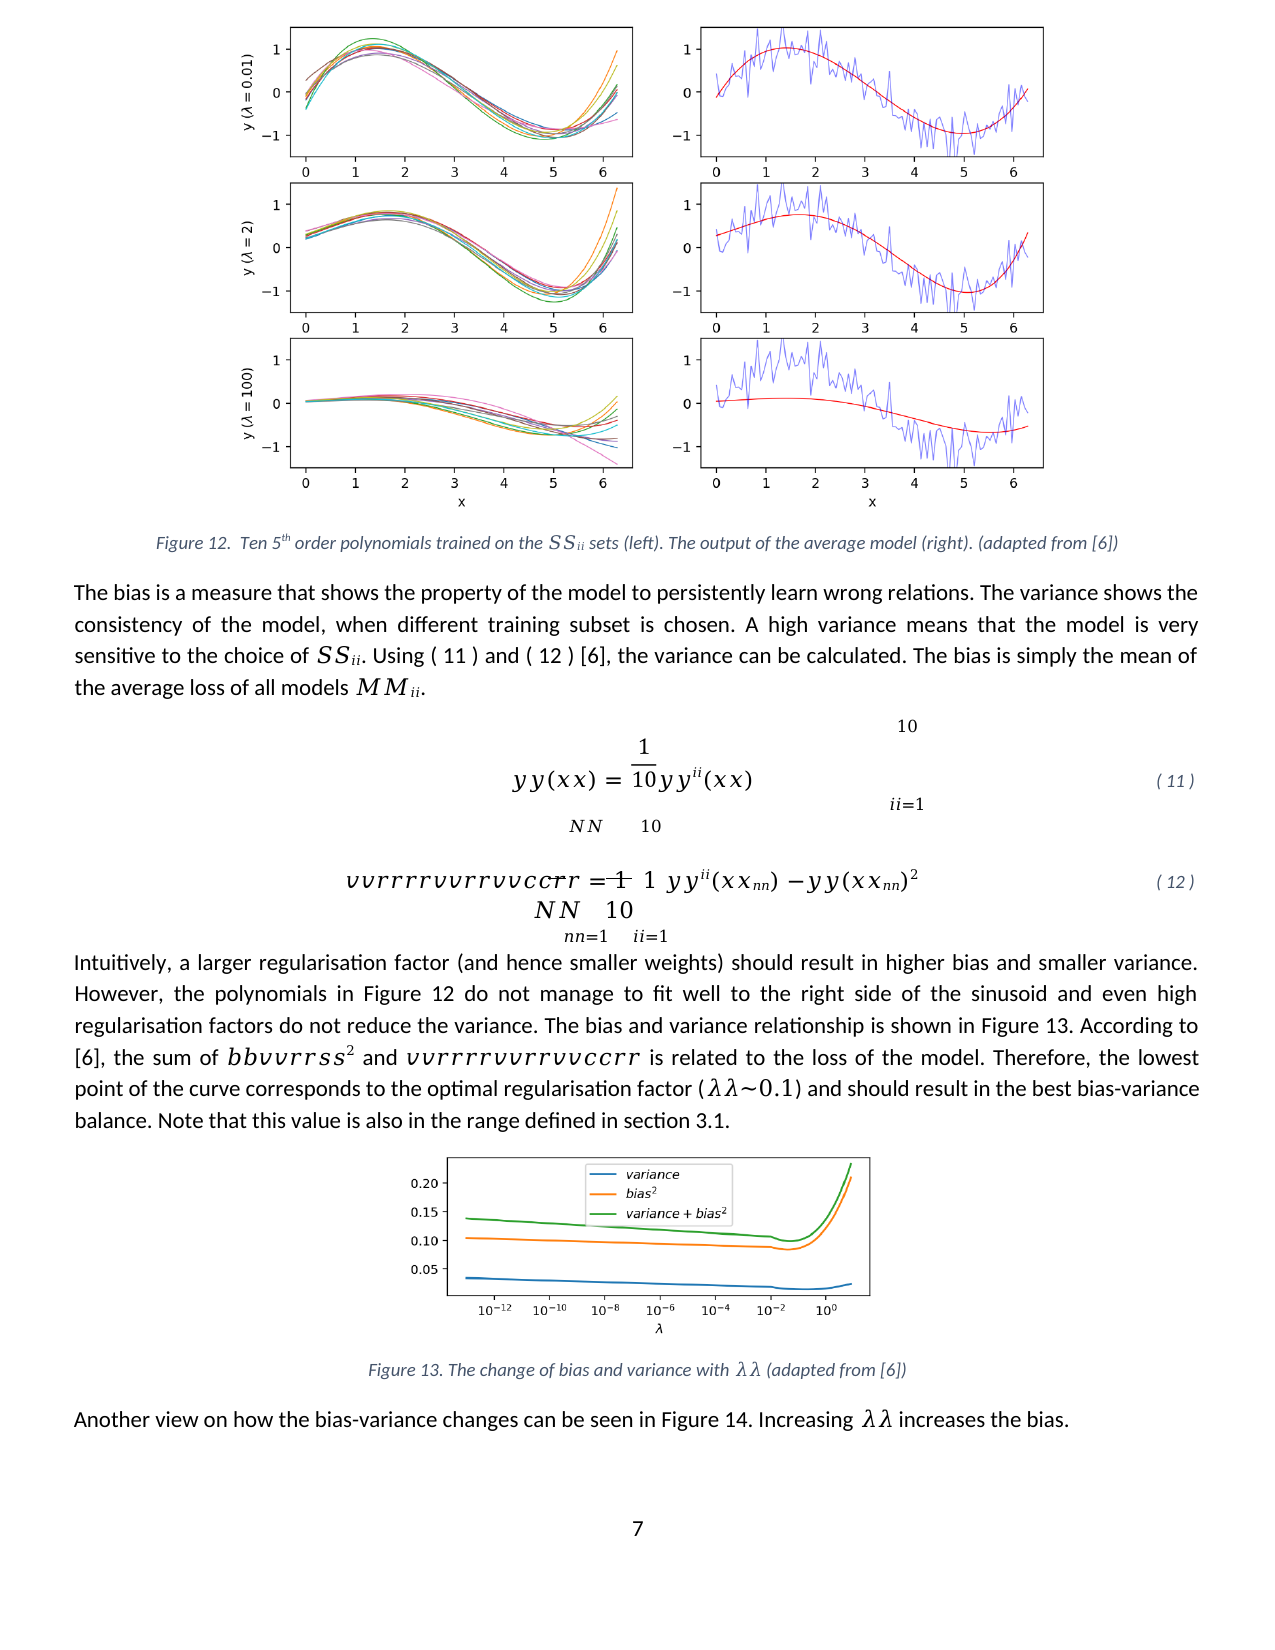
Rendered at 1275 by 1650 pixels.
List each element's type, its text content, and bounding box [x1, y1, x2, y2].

text 𝑁𝑁 10 [38, 816, 1201, 836]
picture [401, 1148, 879, 1344]
text 𝑣𝑣𝑟𝑟𝑟𝑟𝑣𝑣𝑟𝑟𝑣𝑣𝑐𝑐𝑟𝑟 = 1 1 𝑦𝑦𝑖𝑖(𝑥𝑥𝑛𝑛) −𝑦𝑦(𝑥𝑥𝑛𝑛)2 ( 12 ) [38, 866, 1201, 893]
text 𝑖𝑖=1 [614, 794, 1201, 814]
text 10 [614, 716, 1201, 736]
picture [231, 16, 1054, 518]
text Intuitively, a larger regularisation factor (and hence smaller weights) should result in higher bias and smaller variance. However, the polynomials in Figure 12 do not manage to fit well to the right side of the sinusoid and even high regularisation factors do not reduce the variance. The bias and variance relationship is shown in Figure 13. According to [6], the sum of 𝑏𝑏𝑣𝑣𝑟𝑟𝑠𝑠2 and 𝑣𝑣𝑟𝑟𝑟𝑟𝑣𝑣𝑟𝑟𝑣𝑣𝑐𝑐𝑟𝑟 is related to the loss of the model. Therefore, the lowest point of the curve corresponds to the optimal regularisation factor (𝜆𝜆~0.1) and should result in the best bias-variance balance. Note that this value is also in the range defined in section 3.1. [73, 948, 1201, 1134]
text 𝑦𝑦(𝑥𝑥) = 𝑦𝑦𝑖𝑖(𝑥𝑥) ( 11 ) [38, 737, 1201, 792]
text Another view on how the bias-variance changes can be seen in Figure 14. Increasing 𝜆𝜆 increases the bias. [73, 1405, 1201, 1434]
text 𝑛𝑛=1 𝑖𝑖=1 [38, 925, 1201, 945]
text Figure 12. Ten 5th order polynomials trained on the 𝑆𝑆𝑖𝑖 sets (left). The output of the average model (right). (adapted from [6]) [76, 530, 1198, 554]
text 𝑁𝑁 10 [38, 896, 1201, 923]
picture [630, 737, 657, 787]
text Figure 13. The change of bias and variance with 𝜆𝜆 (adapted from [6]) [76, 1357, 1198, 1381]
text The bias is a measure that shows the property of the model to persistently learn wrong relations. The variance shows the consistency of the model, when different training subset is chosen. A high variance means that the model is very sensitive to the choice of 𝑆𝑆𝑖𝑖. Using ( 11 ) and ( 12 ) [6], the variance can be calculated. The bias is simply the mean of the average loss of all models 𝑀𝑀𝑖𝑖. [73, 578, 1201, 701]
